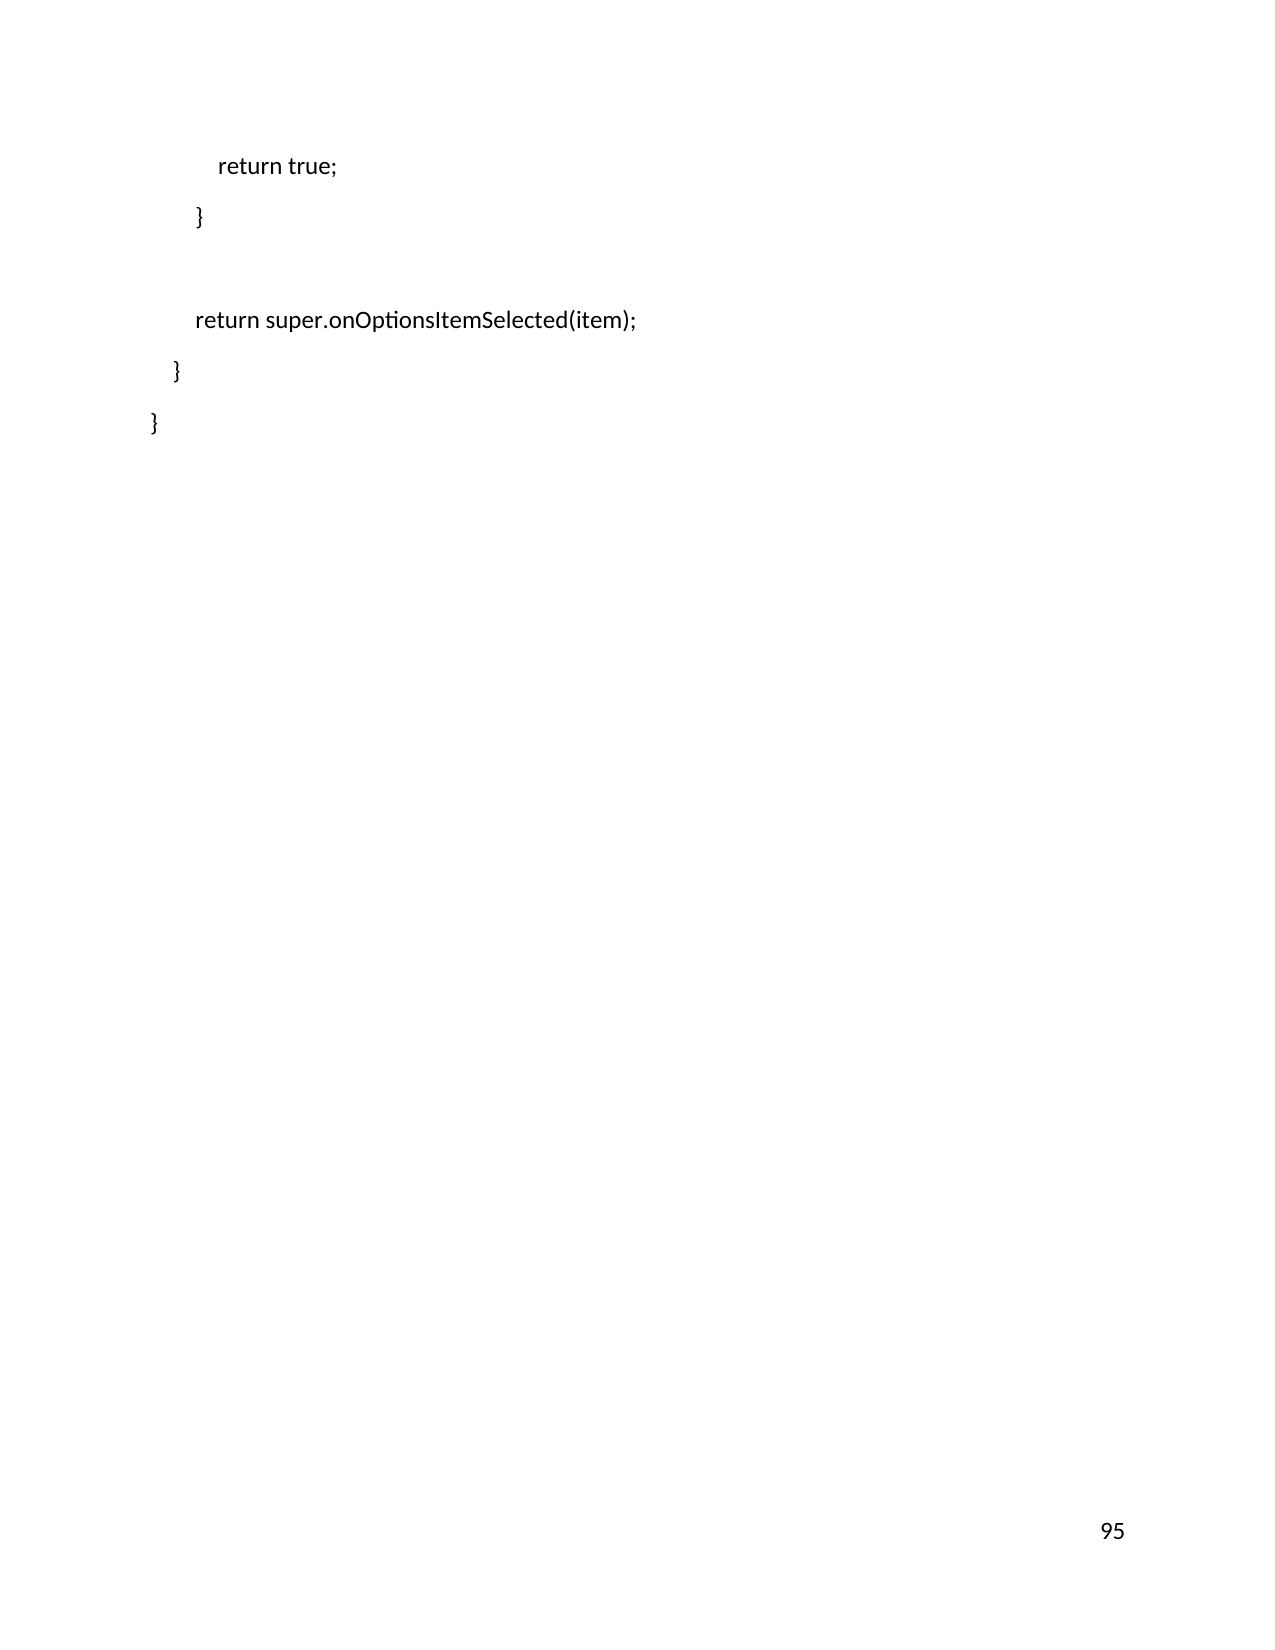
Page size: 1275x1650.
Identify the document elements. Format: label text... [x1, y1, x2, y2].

text } [150, 407, 1125, 437]
text return true; [150, 150, 1125, 181]
text } [150, 355, 1125, 386]
text return super.onOptionsItemSelected(item); [150, 304, 1125, 334]
text } [150, 201, 1125, 232]
